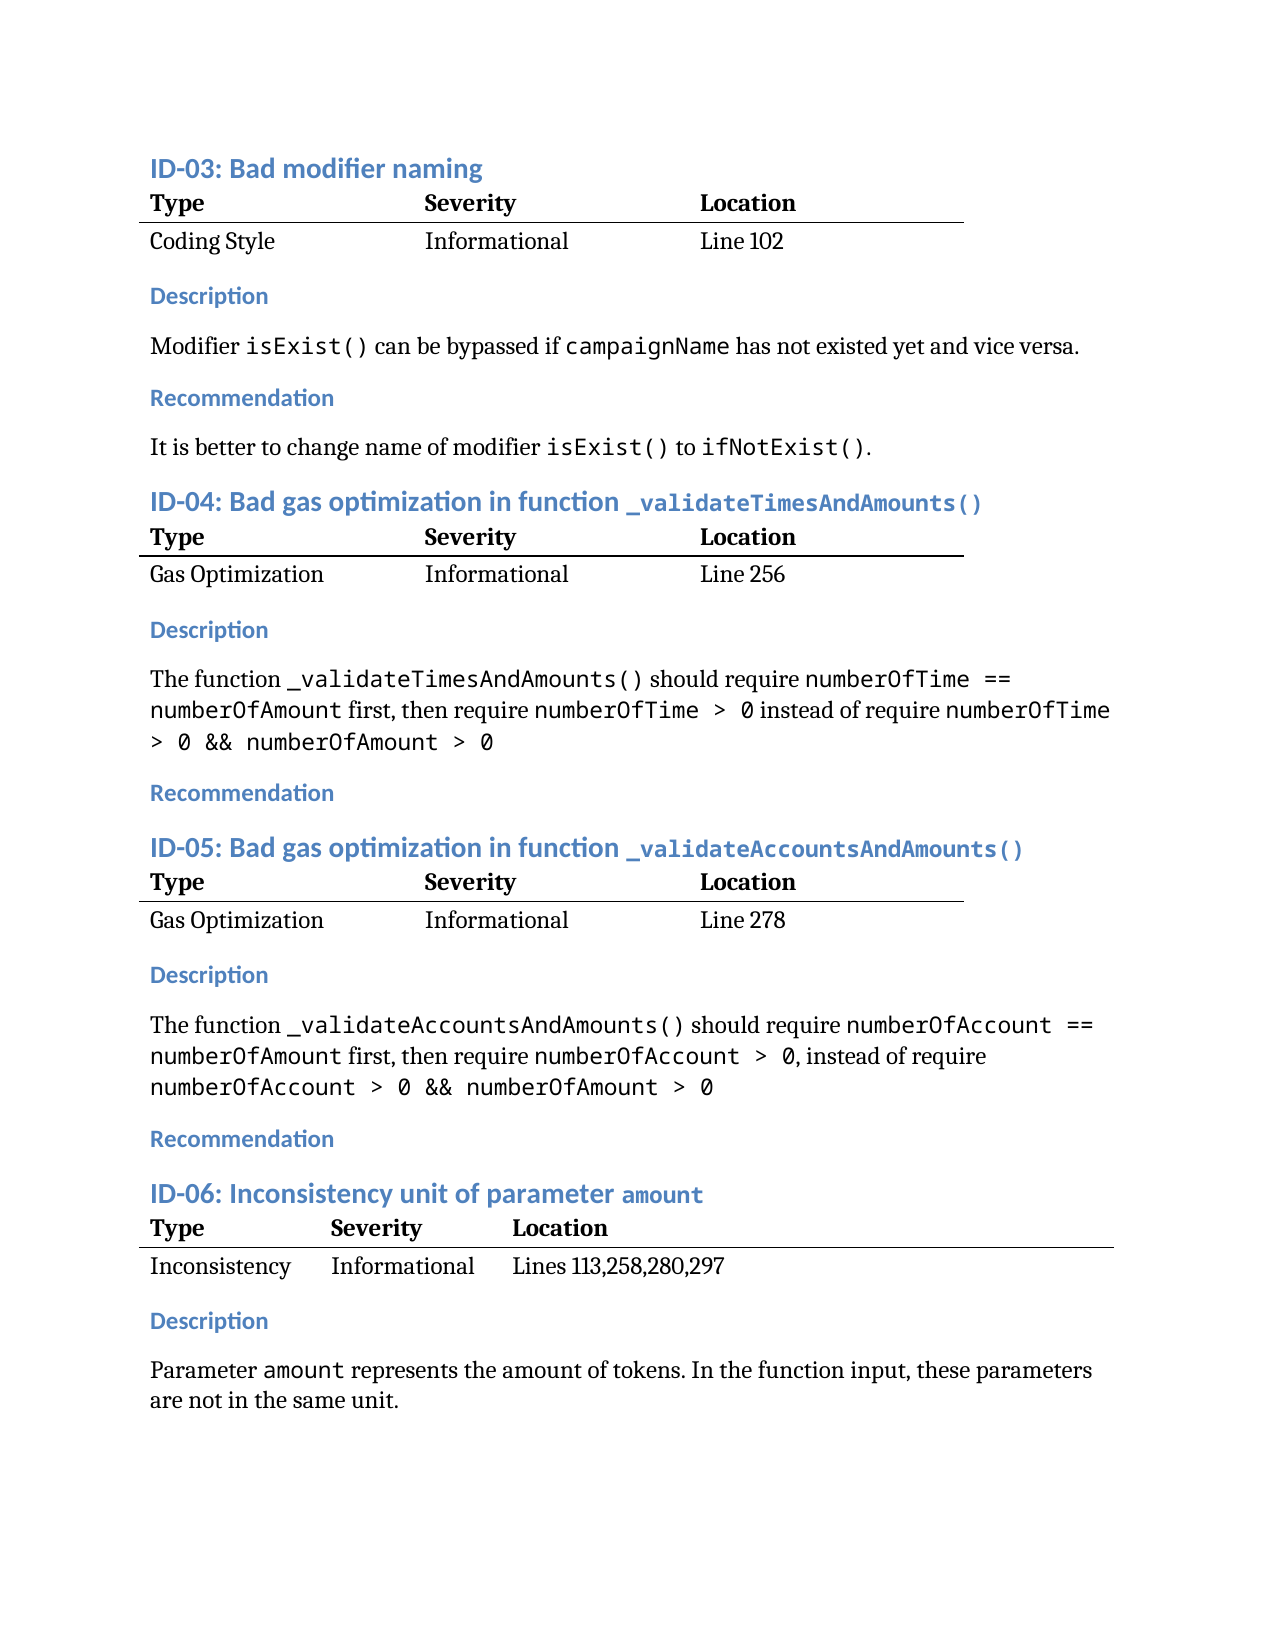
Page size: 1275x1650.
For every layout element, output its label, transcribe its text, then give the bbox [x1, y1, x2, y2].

table_header Severity [320, 1210, 501, 1247]
table_cell Lines 113,258,280,297 [501, 1248, 1114, 1284]
subtitle Recommendation [150, 1123, 1125, 1154]
table_cell Line 278 [689, 902, 964, 939]
table_header Severity [414, 186, 689, 222]
text The function _validateTimesAndAmounts() should require numberOfTime == numberOfAmount first, then require numberOfTime > 0 instead of require numberOfTime > 0 && numberOfAmount > 0 [150, 663, 1125, 757]
table_cell Informational [320, 1248, 501, 1284]
table_header Type [139, 519, 414, 555]
text The function _validateAccountsAndAmounts() should require numberOfAccount == numberOfAmount first, then require numberOfAccount > 0, instead of require numberOfAccount > 0 && numberOfAmount > 0 [150, 1009, 1125, 1102]
table_cell Line 256 [689, 557, 964, 593]
subtitle Recommendation [150, 778, 1125, 808]
table_header Type [139, 865, 414, 901]
table_header Type [139, 186, 414, 222]
text Modifier isExist() can be bypassed if campaignName has not existed yet and vice versa. [150, 330, 1125, 361]
table_header Type [139, 1210, 320, 1247]
table_header Severity [414, 865, 689, 901]
subtitle Description [150, 281, 1125, 311]
subtitle Description [150, 959, 1125, 990]
table_cell Inconsistency [139, 1248, 320, 1284]
table_cell Line 102 [689, 223, 964, 260]
table_cell Gas Optimization [139, 902, 414, 939]
subtitle Recommendation [150, 382, 1125, 412]
subtitle Description [150, 614, 1125, 644]
text It is better to change name of modifier isExist() to ifNotExist(). [150, 431, 1125, 462]
table_cell Informational [414, 902, 689, 939]
subtitle ID-04: Bad gas optimization in function _validateTimesAndAmounts() [150, 483, 1125, 519]
text Parameter amount represents the amount of tokens. In the function input, these parameters are not in the same unit. [150, 1354, 1125, 1414]
subtitle ID-03: Bad modifier naming [150, 150, 1125, 186]
subtitle ID-06: Inconsistency unit of parameter amount [150, 1175, 1125, 1210]
table_header Location [501, 1210, 1114, 1247]
table_cell Informational [414, 557, 689, 593]
table_cell Gas Optimization [139, 557, 414, 593]
table_header Location [689, 186, 964, 222]
table_cell Informational [414, 223, 689, 260]
subtitle Description [150, 1305, 1125, 1336]
subtitle ID-05: Bad gas optimization in function _validateAccountsAndAmounts() [150, 829, 1125, 864]
table_header Location [689, 865, 964, 901]
table_header Location [689, 519, 964, 555]
table_header Severity [414, 519, 689, 555]
table_cell Coding Style [139, 223, 414, 260]
